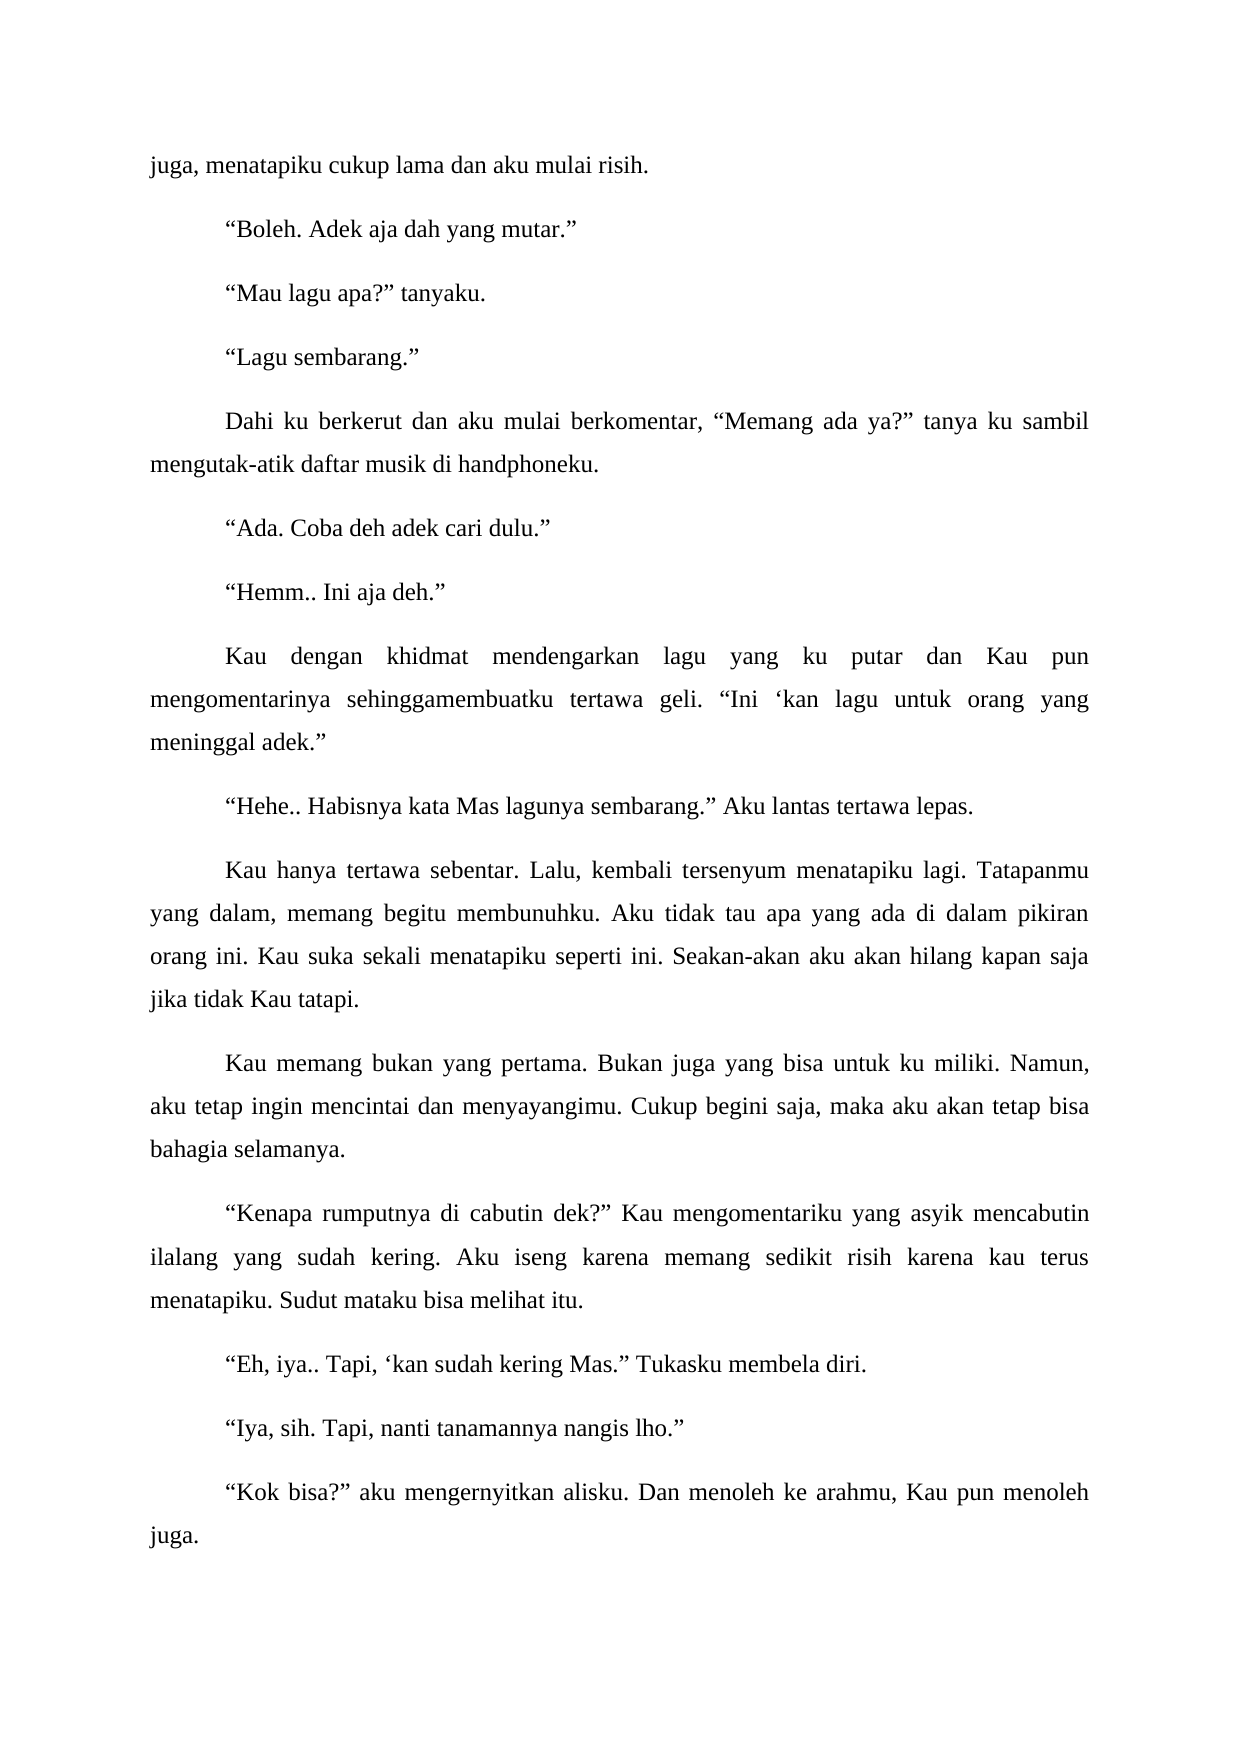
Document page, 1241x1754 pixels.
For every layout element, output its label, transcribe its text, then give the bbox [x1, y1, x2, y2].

text “Ada. Coba deh adek cari dulu.” [150, 513, 1090, 542]
text Kau hanya tertawa sebentar. Lalu, kembali tersenyum menatapiku lagi. Tatapanmu yang dalam, memang begitu membunuhku. Aku tidak tau apa yang ada di dalam pikiran orang ini. Kau suka sekali menatapiku seperti ini. Seakan-akan aku akan hilang kapan saja jika tidak Kau tatapi. [150, 855, 1090, 1013]
text Kau dengan khidmat mendengarkan lagu yang ku putar dan Kau pun mengomentarinya sehinggamembuatku tertawa geli. “Ini ‘kan lagu untuk orang yang meninggal adek.” [150, 641, 1090, 756]
text “Iya, sih. Tapi, nanti tanamannya nangis lho.” [150, 1413, 1090, 1441]
text “Mau lagu apa?” tanyaku. [150, 278, 1090, 307]
text Dahi ku berkerut dan aku mulai berkomentar, “Memang ada ya?” tanya ku sambil mengutak-atik daftar musik di handphoneku. [150, 406, 1090, 478]
text “Kok bisa?” aku mengernyitkan alisku. Dan menoleh ke arahmu, Kau pun menoleh juga. [150, 1477, 1090, 1548]
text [150, 150, 1090, 179]
text “Kenapa rumputnya di cabutin dek?” Kau mengomentariku yang asyik mencabutin ilalang yang sudah kering. Aku iseng karena memang sedikit risih karena kau terus menatapiku. Sudut mataku bisa melihat itu. [150, 1198, 1090, 1313]
text “Boleh. Adek aja dah yang mutar.” [150, 214, 1090, 243]
text “Hemm.. Ini aja deh.” [150, 577, 1090, 606]
text “Eh, iya.. Tapi, ‘kan sudah kering Mas.” Tukasku membela diri. [150, 1349, 1090, 1377]
text “Lagu sembarang.” [150, 342, 1090, 371]
text Kau memang bukan yang pertama. Bukan juga yang bisa untuk ku miliki. Namun, aku tetap ingin mencintai dan menyayangimu. Cukup begini saja, maka aku akan tetap bisa bahagia selamanya. [150, 1048, 1090, 1163]
text “Hehe.. Habisnya kata Mas lagunya sembarang.” Aku lantas tertawa lepas. [150, 791, 1090, 820]
